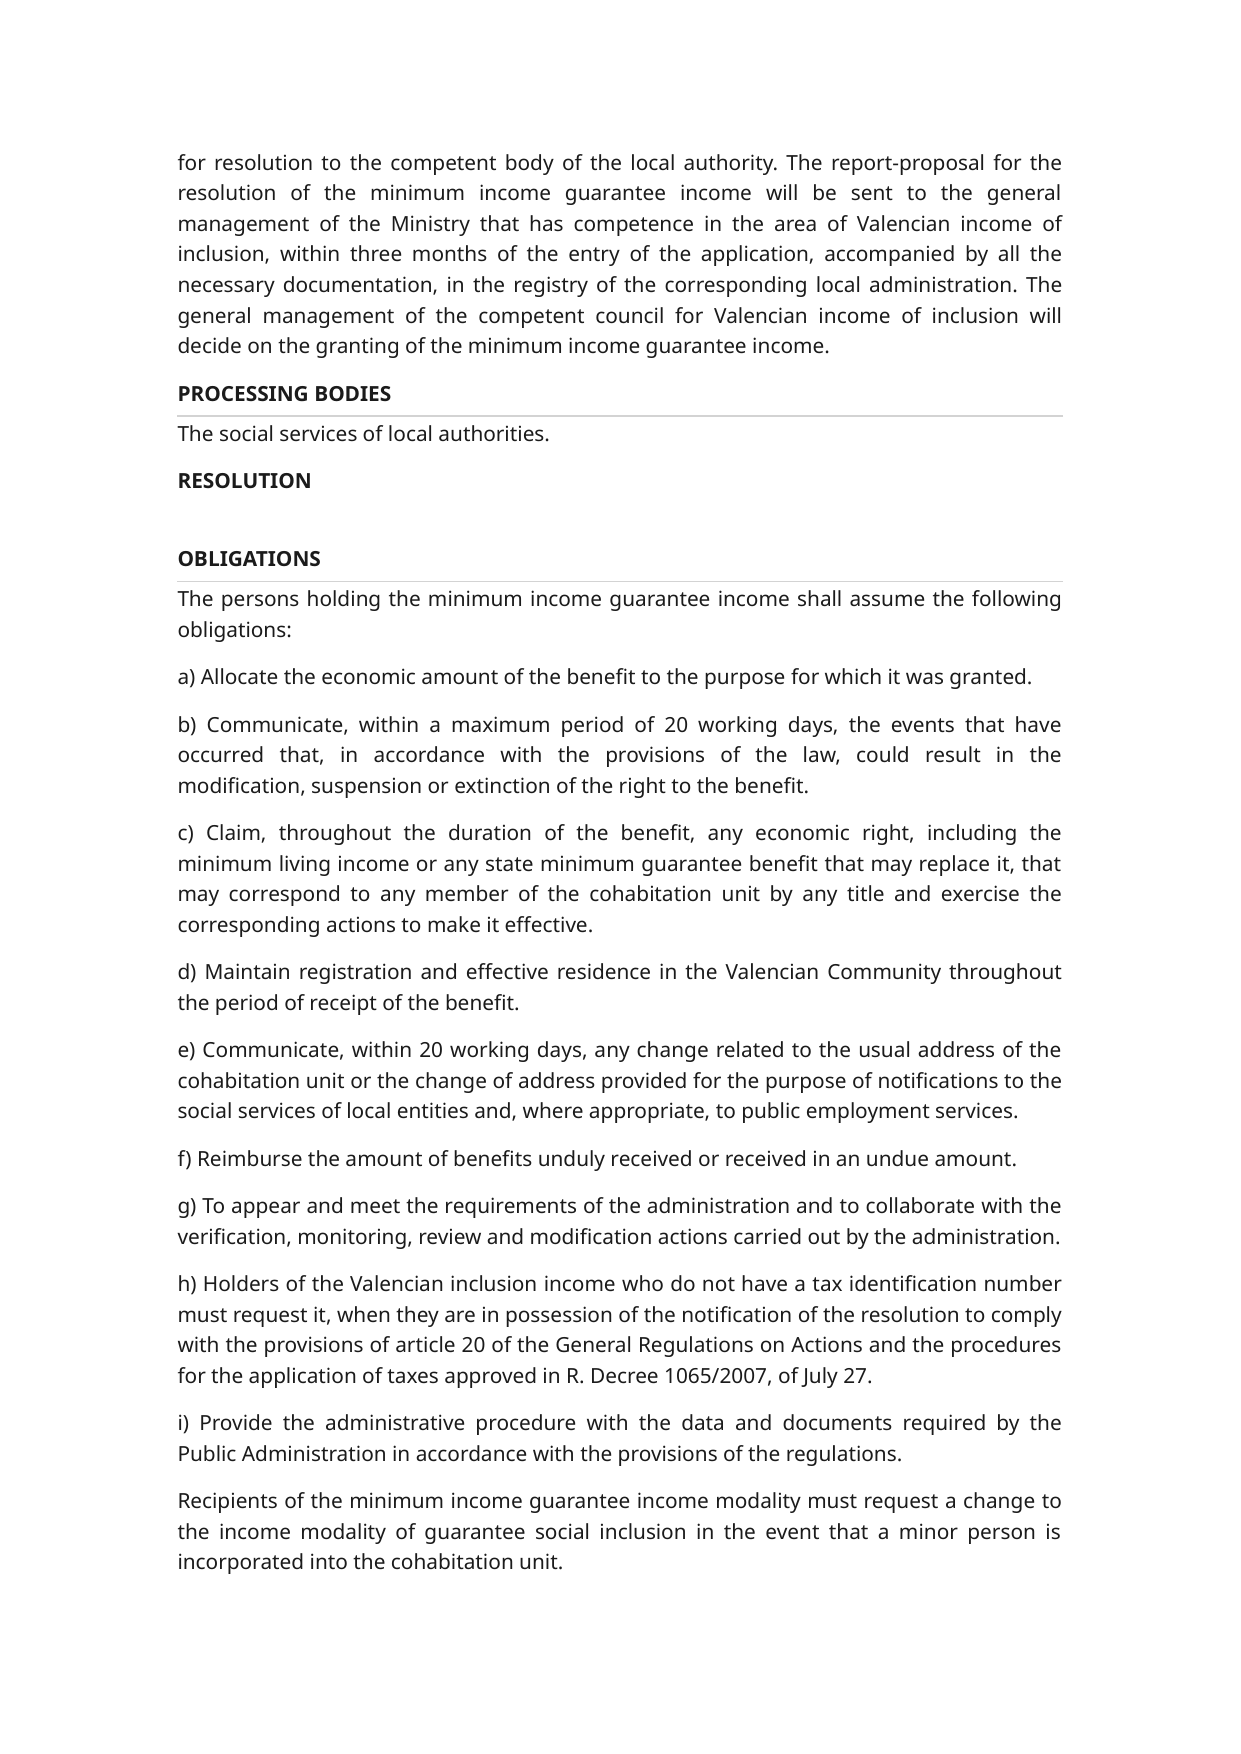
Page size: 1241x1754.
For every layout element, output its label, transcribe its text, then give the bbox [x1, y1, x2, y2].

text e) Communicate, within 20 working days, any change related to the usual address of the cohabitation unit or the change of address provided for the purpose of notifications to the social services of local entities and, where appropriate, to public employment services. [177, 1035, 1063, 1125]
text f) Reimburse the amount of benefits unduly received or received in an undue amount. [177, 1144, 1063, 1172]
text b) Communicate, within a maximum period of 20 working days, the events that have occurred that, in accordance with the provisions of the law, could result in the modification, suspension or extinction of the right to the benefit. [177, 710, 1063, 799]
text The persons holding the minimum income guarantee income shall assume the following obligations: [177, 584, 1063, 643]
subtitle OBLIGATIONS [177, 544, 1063, 581]
text h) Holders of the Valencian inclusion income who do not have a tax identification number must request it, when they are in possession of the notification of the resolution to comply with the provisions of article 20 of the General Regulations on Actions and the procedures for the application of taxes approved in R. Decree 1065/2007, of July 27. [177, 1269, 1063, 1389]
text g) To appear and meet the requirements of the administration and to collaborate with the verification, monitoring, review and modification actions carried out by the administration. [177, 1191, 1063, 1250]
subtitle RESOLUTION [177, 466, 1063, 495]
text i) Provide the administrative procedure with the data and documents required by the Public Administration in accordance with the provisions of the regulations. [177, 1408, 1063, 1467]
text Recipients of the minimum income guarantee income modality must request a change to the income modality of guarantee social inclusion in the event that a minor person is incorporated into the cohabitation unit. [177, 1486, 1063, 1576]
text The social services of local authorities. [177, 419, 1063, 448]
text d) Maintain registration and effective residence in the Valencian Community throughout the period of receipt of the benefit. [177, 957, 1063, 1016]
text c) Claim, throughout the duration of the benefit, any economic right, including the minimum living income or any state minimum guarantee benefit that may replace it, that may correspond to any member of the cohabitation unit by any title and exercise the corresponding actions to make it effective. [177, 818, 1063, 938]
text a) Allocate the economic amount of the benefit to the purpose for which it was granted. [177, 662, 1063, 691]
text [177, 148, 1063, 360]
subtitle PROCESSING BODIES [177, 379, 1063, 415]
